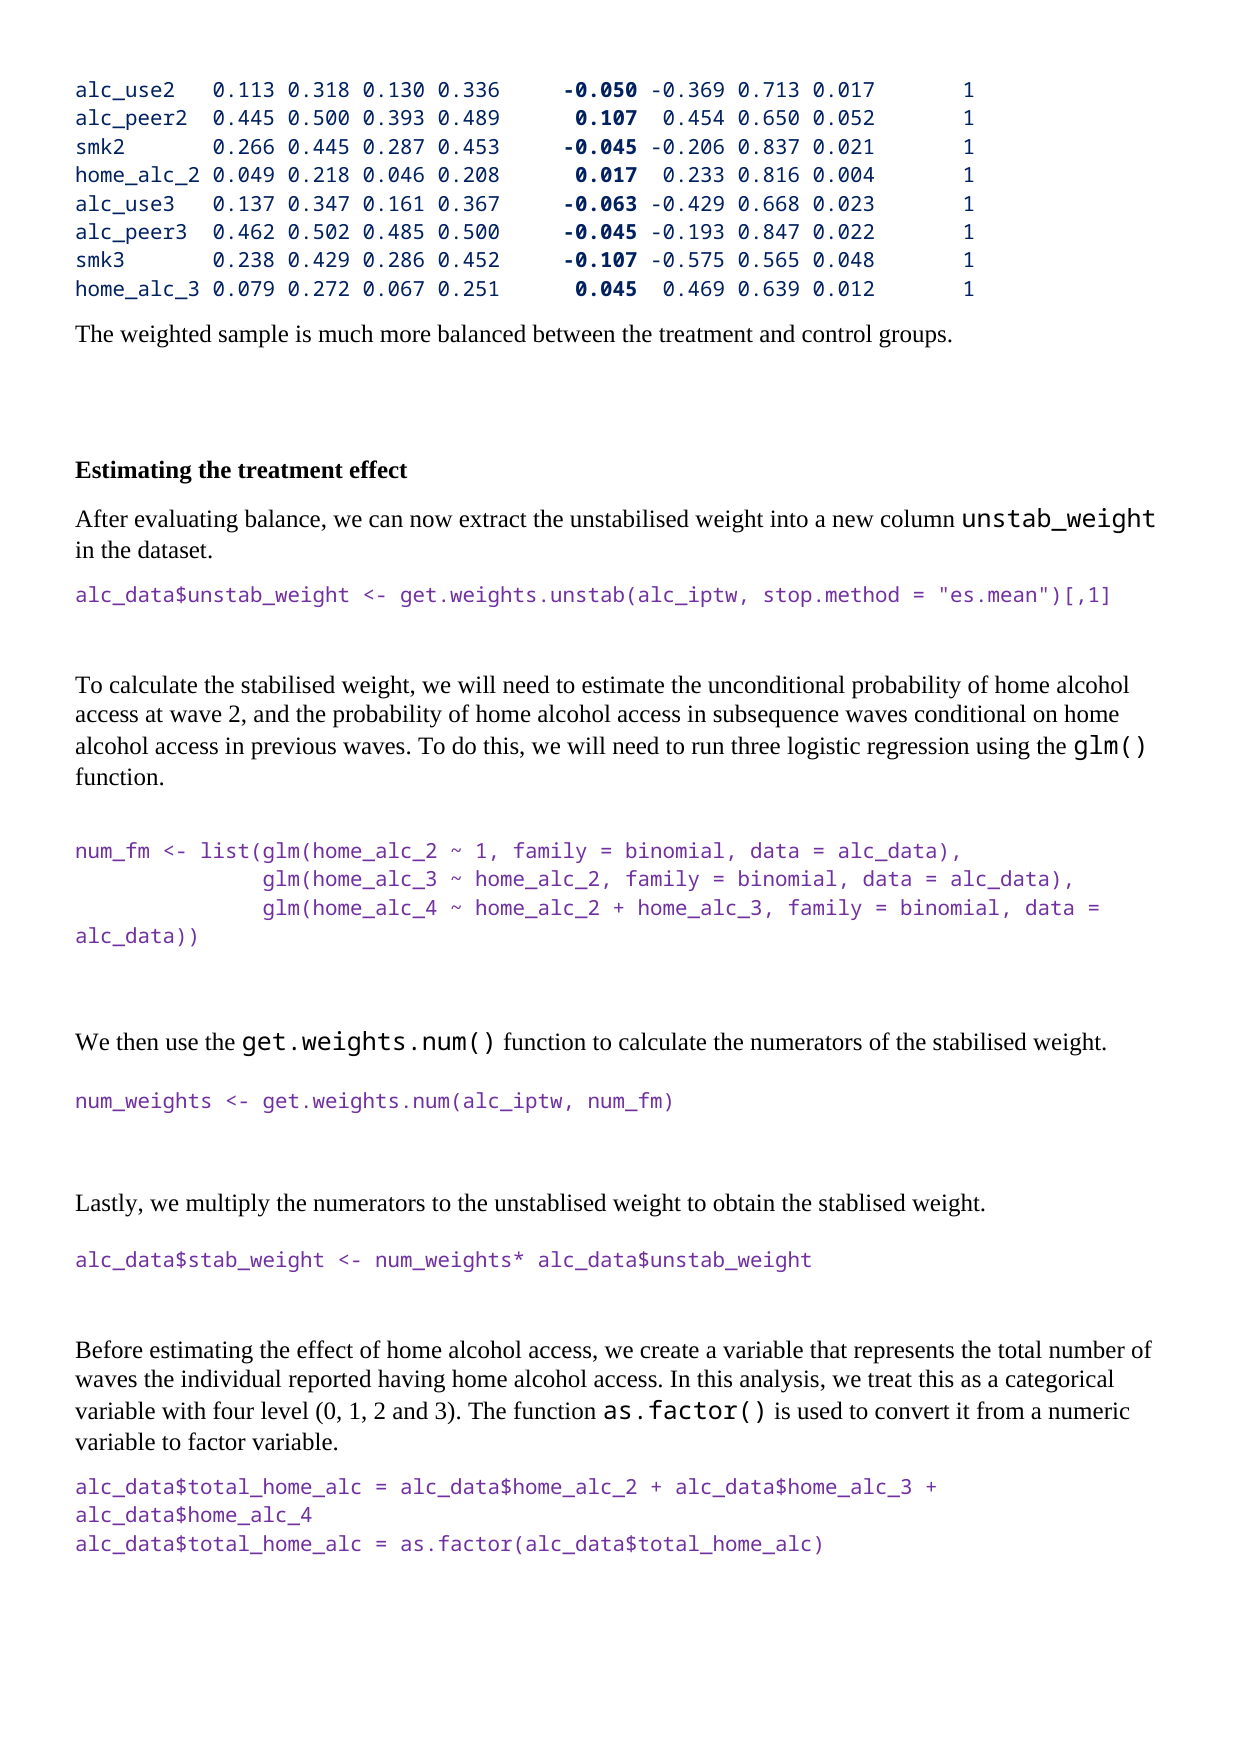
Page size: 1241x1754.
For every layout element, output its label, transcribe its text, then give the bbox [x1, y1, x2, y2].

text Lastly, we multiply the numerators to the unstablised weight to obtain the stablised weight. alc_data$stab_weight <- num_weights* alc_data$unstab_weight [75, 1131, 1165, 1273]
text To calculate the stabilised weight, we will need to estimate the unconditional probability of home alcohol access at wave 2, and the probability of home alcohol access in subsequence waves conditional on home alcohol access in previous waves. To do this, we will need to run three logistic regression using the glm() function. [75, 671, 1165, 791]
text The weighted sample is much more balanced between the treatment and control groups. [75, 319, 1165, 348]
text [75, 75, 1165, 302]
text num_fm <- list(glm(home_alc_2 ~ 1, family = binomial, data = alc_data), glm(home_alc_3 ~ home_alc_2, family = binomial, data = alc_data), glm(home_alc_4 ~ home_alc_2 + home_alc_3, family = binomial, data = alc_data)) [75, 807, 1165, 950]
text alc_data$total_home_alc = alc_data$home_alc_2 + alc_data$home_alc_3 + alc_data$home_alc_4 alc_data$total_home_alc = as.factor(alc_data$total_home_alc) [75, 1472, 1165, 1557]
text alc_data$unstab_weight <- get.weights.unstab(alc_iptw, stop.method = "es.mean")[,1] [75, 580, 1165, 609]
text Estimating the treatment effect [75, 455, 1165, 484]
text Before estimating the effect of home alcohol access, we create a variable that represents the total number of waves the individual reported having home alcohol access. In this analysis, we treat this as a categorical variable with four level (0, 1, 2 and 3). The function as.factor() is used to convert it from a numeric variable to factor variable. [75, 1335, 1165, 1455]
text We then use the get.weights.num() function to calculate the numerators of the stabilised weight. num_weights <- get.weights.num(alc_iptw, num_fm) [75, 966, 1165, 1114]
text After evaluating balance, we can now extract the unstabilised weight into a new column unstab_weight in the dataset. [75, 501, 1165, 564]
